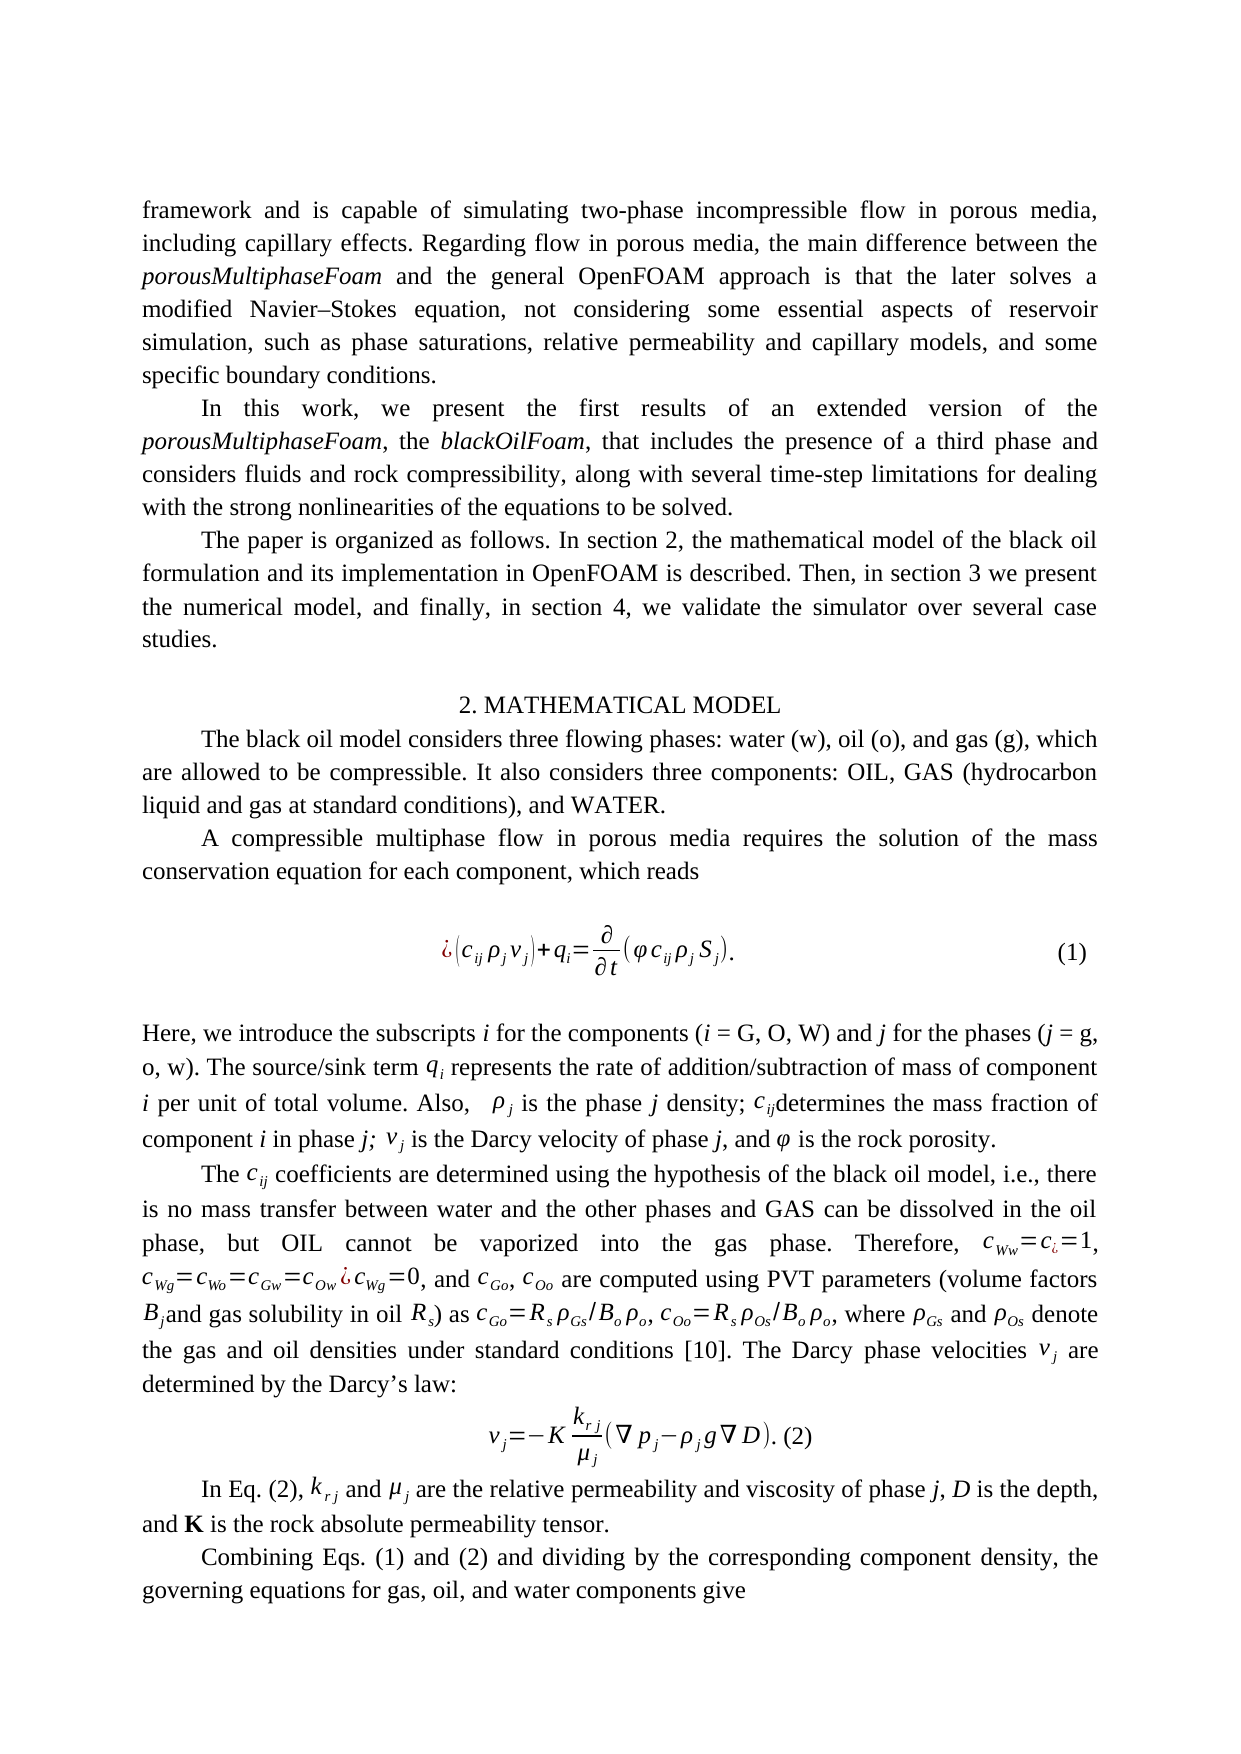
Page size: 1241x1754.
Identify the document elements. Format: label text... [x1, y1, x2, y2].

text The coefficients are determined using the hypothesis of the black oil model, i.e., there is no mass transfer between water and the other phases and GAS can be dissolved in the oil phase, but OIL cannot be vaporized into the gas phase. Therefore, , , and , are computed using PVT parameters (volume factors and gas solubility in oil ) as , , where and denote the gas and oil densities under standard conditions [10]. The Darcy phase velocities are determined by the Darcy’s law: [142, 1158, 1098, 1398]
text Combining Eqs. (1) and (2) and dividing by the corresponding component density, the governing equations for gas, oil, and water components give [142, 1542, 1098, 1603]
text In this work, we present the first results of an extended version of the porousMultiphaseFoam, the blackOilFoam, that includes the presence of a third phase and considers fluids and rock compressibility, along with several time-step limitations for dealing with the strong nonlinearities of the equations to be solved. [142, 393, 1098, 521]
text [142, 195, 1098, 389]
table_header (1) [1034, 922, 1098, 985]
text . (2) [142, 1402, 1098, 1469]
text In Eq. (2), and are the relative permeability and viscosity of phase j, D is the depth, and K is the rock absolute permeability tensor. [142, 1473, 1098, 1537]
text A compressible multiphase flow in porous media requires the solution of the mass conservation equation for each component, which reads [142, 823, 1098, 884]
text The black oil model considers three flowing phases: water (w), oil (o), and gas (g), which are allowed to be compressible. It also considers three components: OIL, GAS (hydrocarbon liquid and gas at standard conditions), and WATER. [142, 724, 1098, 818]
text Here, we introduce the subscripts i for the components (i = G, O, W) and j for the phases (j = g, o, w). The source/sink term represents the rate of addition/subtraction of mass of component i per unit of total volume. Also, is the phase j density; determines the mass fraction of component i in phase j; is the Darcy velocity of phase j, and is the rock porosity. [142, 1018, 1098, 1154]
table_header . [142, 922, 1034, 985]
subtitle 2. MATHEMATICAL MODEL [142, 691, 1098, 719]
text The paper is organized as follows. In section 2, the mathematical model of the black oil formulation and its implementation in OpenFOAM is described. Then, in section 3 we present the numerical model, and finally, in section 4, we validate the simulator over several case studies. [142, 526, 1098, 653]
